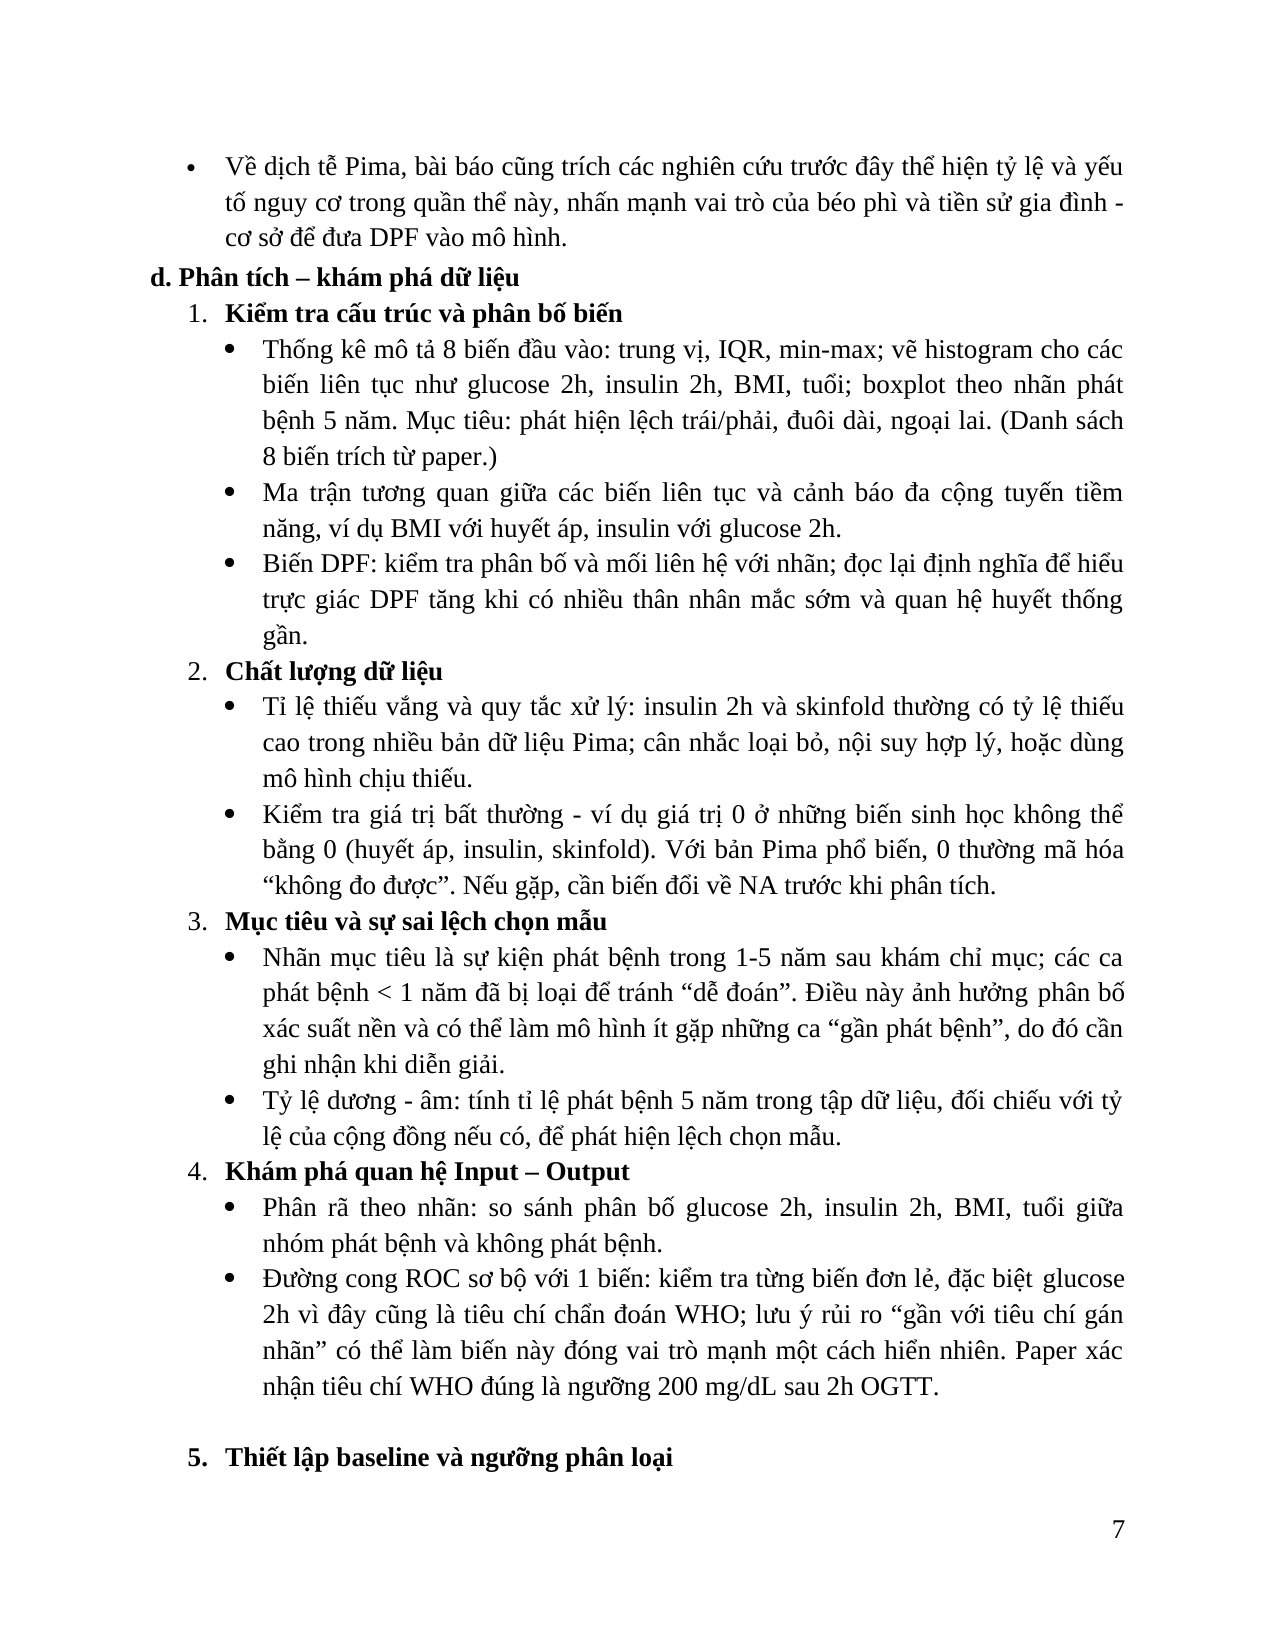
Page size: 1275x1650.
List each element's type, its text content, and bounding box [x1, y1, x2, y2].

list Thiết lập baseline và ngưỡng phân loại [187, 1441, 1125, 1472]
list Kiểm tra giá trị bất thường - ví dụ giá trị 0 ở những biến sinh học không thể bằng 0 (huyết áp, insulin, skinfold). Với bản Pima phổ biến, 0 thường mã hóa “không đo được”. Nếu gặp, cần biến đổi về NA trước khi phân tích. [225, 798, 1125, 900]
subtitle d. Phân tích – khám phá dữ liệu [150, 261, 1125, 292]
list Nhãn mục tiêu là sự kiện phát bệnh trong 1-5 năm sau khám chỉ mục; các ca phát bệnh < 1 năm đã bị loại để tránh “dễ đoán”. Điều này ảnh hưởng phân bố xác suất nền và có thể làm mô hình ít gặp những ca “gần phát bệnh”, do đó cần ghi nhận khi diễn giải. [225, 941, 1125, 1079]
list Thống kê mô tả 8 biến đầu vào: trung vị, IQR, min-max; vẽ histogram cho các biến liên tục như glucose 2h, insulin 2h, BMI, tuổi; boxplot theo nhãn phát bệnh 5 năm. Mục tiêu: phát hiện lệch trái/phải, đuôi dài, ngoại lai. (Danh sách 8 biến trích từ paper.) [225, 333, 1125, 471]
list Mục tiêu và sự sai lệch chọn mẫu [187, 905, 1125, 936]
list Về dịch tễ Pima, bài báo cũng trích các nghiên cứu trước đây thể hiện tỷ lệ và yếu tố nguy cơ trong quần thể này, nhấn mạnh vai trò của béo phì và tiền sử gia đình - cơ sở để đưa DPF vào mô hình. [187, 150, 1125, 253]
list Phân rã theo nhãn: so sánh phân bố glucose 2h, insulin 2h, BMI, tuổi giữa nhóm phát bệnh và không phát bệnh. [225, 1191, 1125, 1258]
list Đường cong ROC sơ bộ với 1 biến: kiểm tra từng biến đơn lẻ, đặc biệt glucose 2h vì đây cũng là tiêu chí chẩn đoán WHO; lưu ý rủi ro “gần với tiêu chí gán nhãn” có thể làm biến này đóng vai trò mạnh một cách hiển nhiên. Paper xác nhận tiêu chí WHO đúng là ngưỡng 200 mg/dL sau 2h OGTT. [225, 1263, 1125, 1401]
list Khám phá quan hệ Input – Output [187, 1155, 1125, 1186]
list Tỉ lệ thiếu vắng và quy tắc xử lý: insulin 2h và skinfold thường có tỷ lệ thiếu cao trong nhiều bản dữ liệu Pima; cân nhắc loại bỏ, nội suy hợp lý, hoặc dùng mô hình chịu thiếu. [225, 690, 1125, 793]
list Kiểm tra cấu trúc và phân bố biến [187, 297, 1125, 328]
list Tỷ lệ dương - âm: tính tỉ lệ phát bệnh 5 năm trong tập dữ liệu, đối chiếu với tỷ lệ của cộng đồng nếu có, để phát hiện lệch chọn mẫu. [225, 1084, 1125, 1151]
list Chất lượng dữ liệu [187, 655, 1125, 686]
list Biến DPF: kiểm tra phân bố và mối liên hệ với nhãn; đọc lại định nghĩa để hiểu trực giác DPF tăng khi có nhiều thân nhân mắc sớm và quan hệ huyết thống gần. [225, 547, 1125, 650]
list Ma trận tương quan giữa các biến liên tục và cảnh báo đa cộng tuyến tiềm năng, ví dụ BMI với huyết áp, insulin với glucose 2h. [225, 476, 1125, 543]
